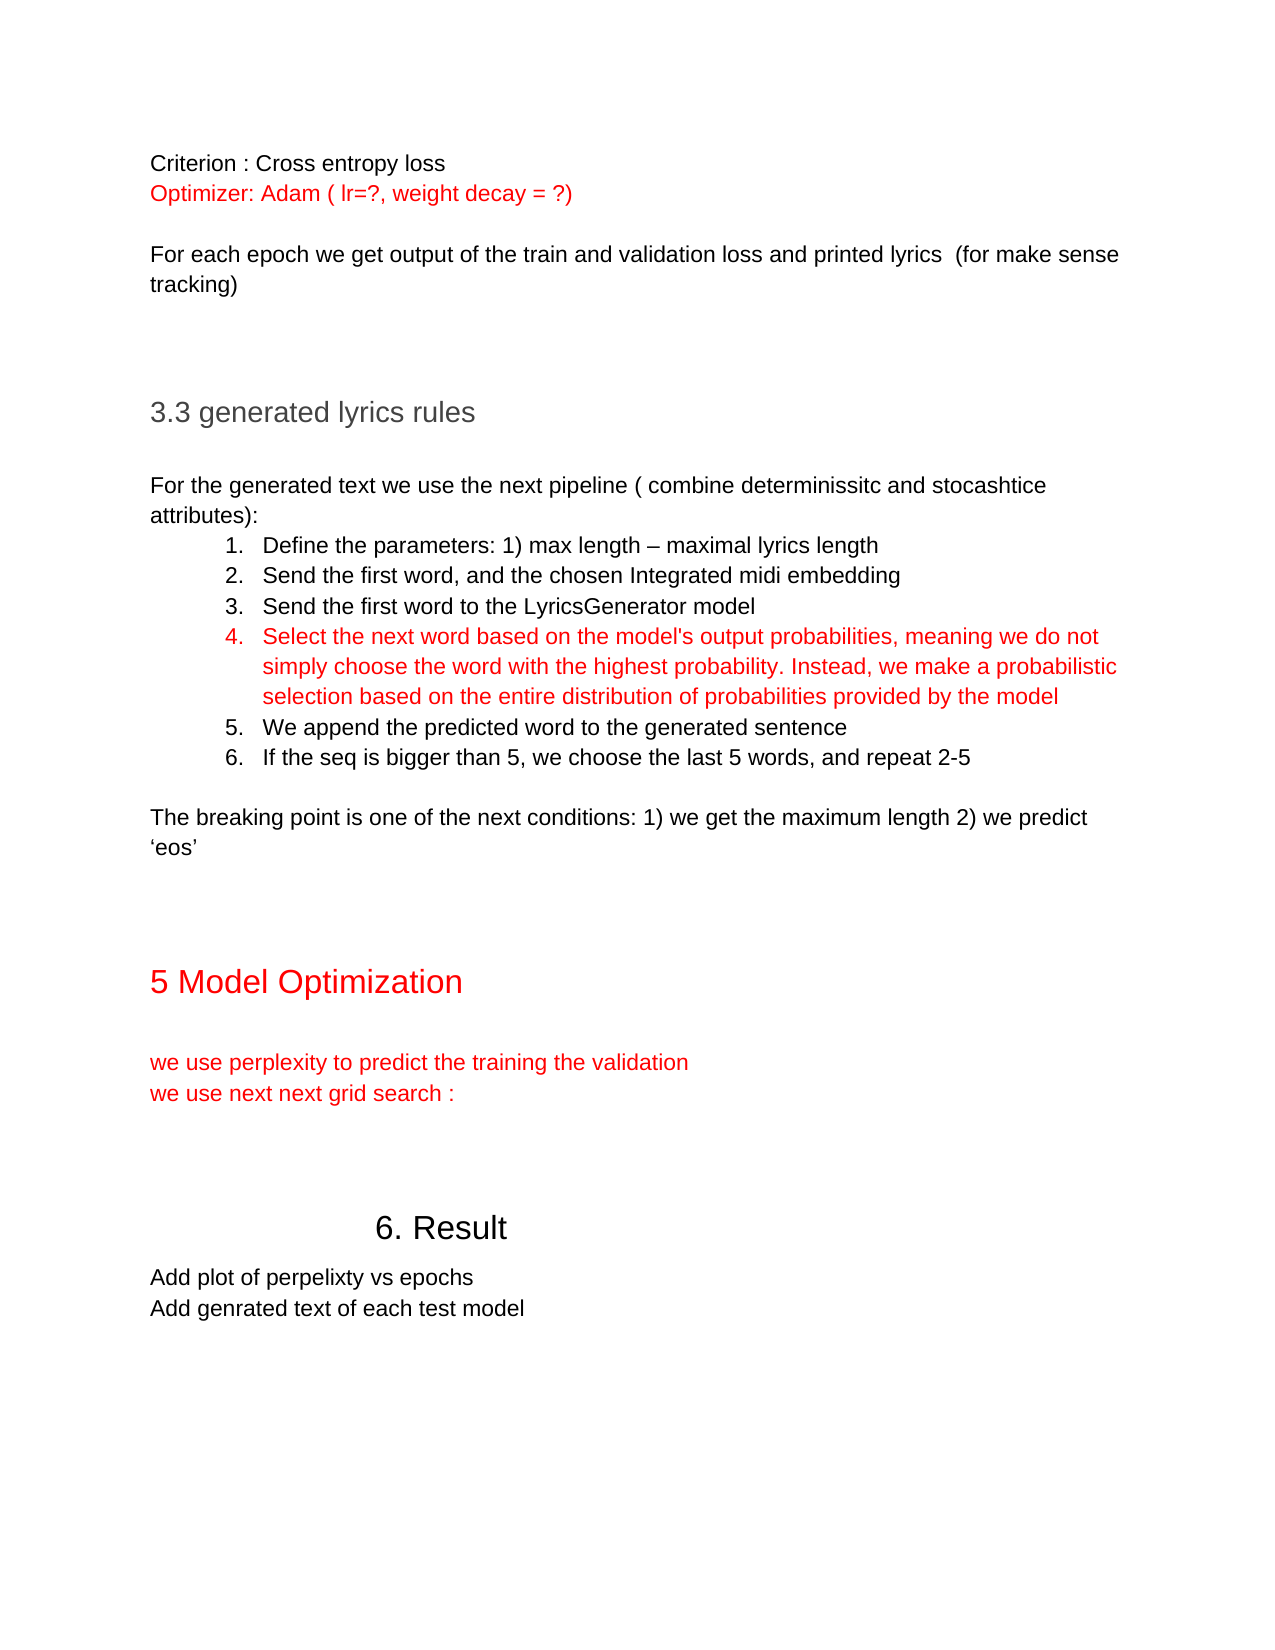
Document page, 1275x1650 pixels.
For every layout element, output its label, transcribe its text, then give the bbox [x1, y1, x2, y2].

subtitle 3.3 generated lyrics rules [150, 395, 1125, 428]
list If the seq is bigger than 5, we choose the last 5 words, and repeat 2-5 [225, 744, 1125, 770]
text we use next next grid search : [150, 1079, 1125, 1106]
text Add plot of perpelixty vs epochs [150, 1264, 1125, 1291]
list Send the first word, and the chosen Integrated midi embedding [225, 562, 1125, 589]
text For the generated text we use the next pipeline ( combine determinissitc and stocashtice attributes): [150, 472, 1125, 528]
text we use perplexity to predict the training the validation [150, 1049, 1125, 1076]
text The breaking point is one of the next conditions: 1) we get the maximum length 2) we predict ‘eos’ [150, 804, 1125, 861]
list Define the parameters: 1) max length – maximal lyrics length [225, 532, 1125, 559]
list Select the next word based on the model's output probabilities, meaning we do not simply choose the word with the highest probability. Instead, we make a probabilistic selection based on the entire distribution of probabilities provided by the model [225, 623, 1125, 710]
list Send the first word to the LyricsGenerator model [225, 593, 1125, 619]
text For each epoch we get output of the train and validation loss and printed lyrics (for make sense tracking) [150, 241, 1125, 297]
text Optimizer: Adam ( lr=?, weight decay = ?) [150, 180, 1125, 207]
list We append the predicted word to the generated sentence [225, 713, 1125, 740]
subtitle Result [375, 1208, 1125, 1246]
text Criterion : Cross entropy loss [150, 150, 1125, 176]
text Add genrated text of each test model [150, 1294, 1125, 1321]
subtitle 5 Model Optimization [150, 962, 1125, 1001]
